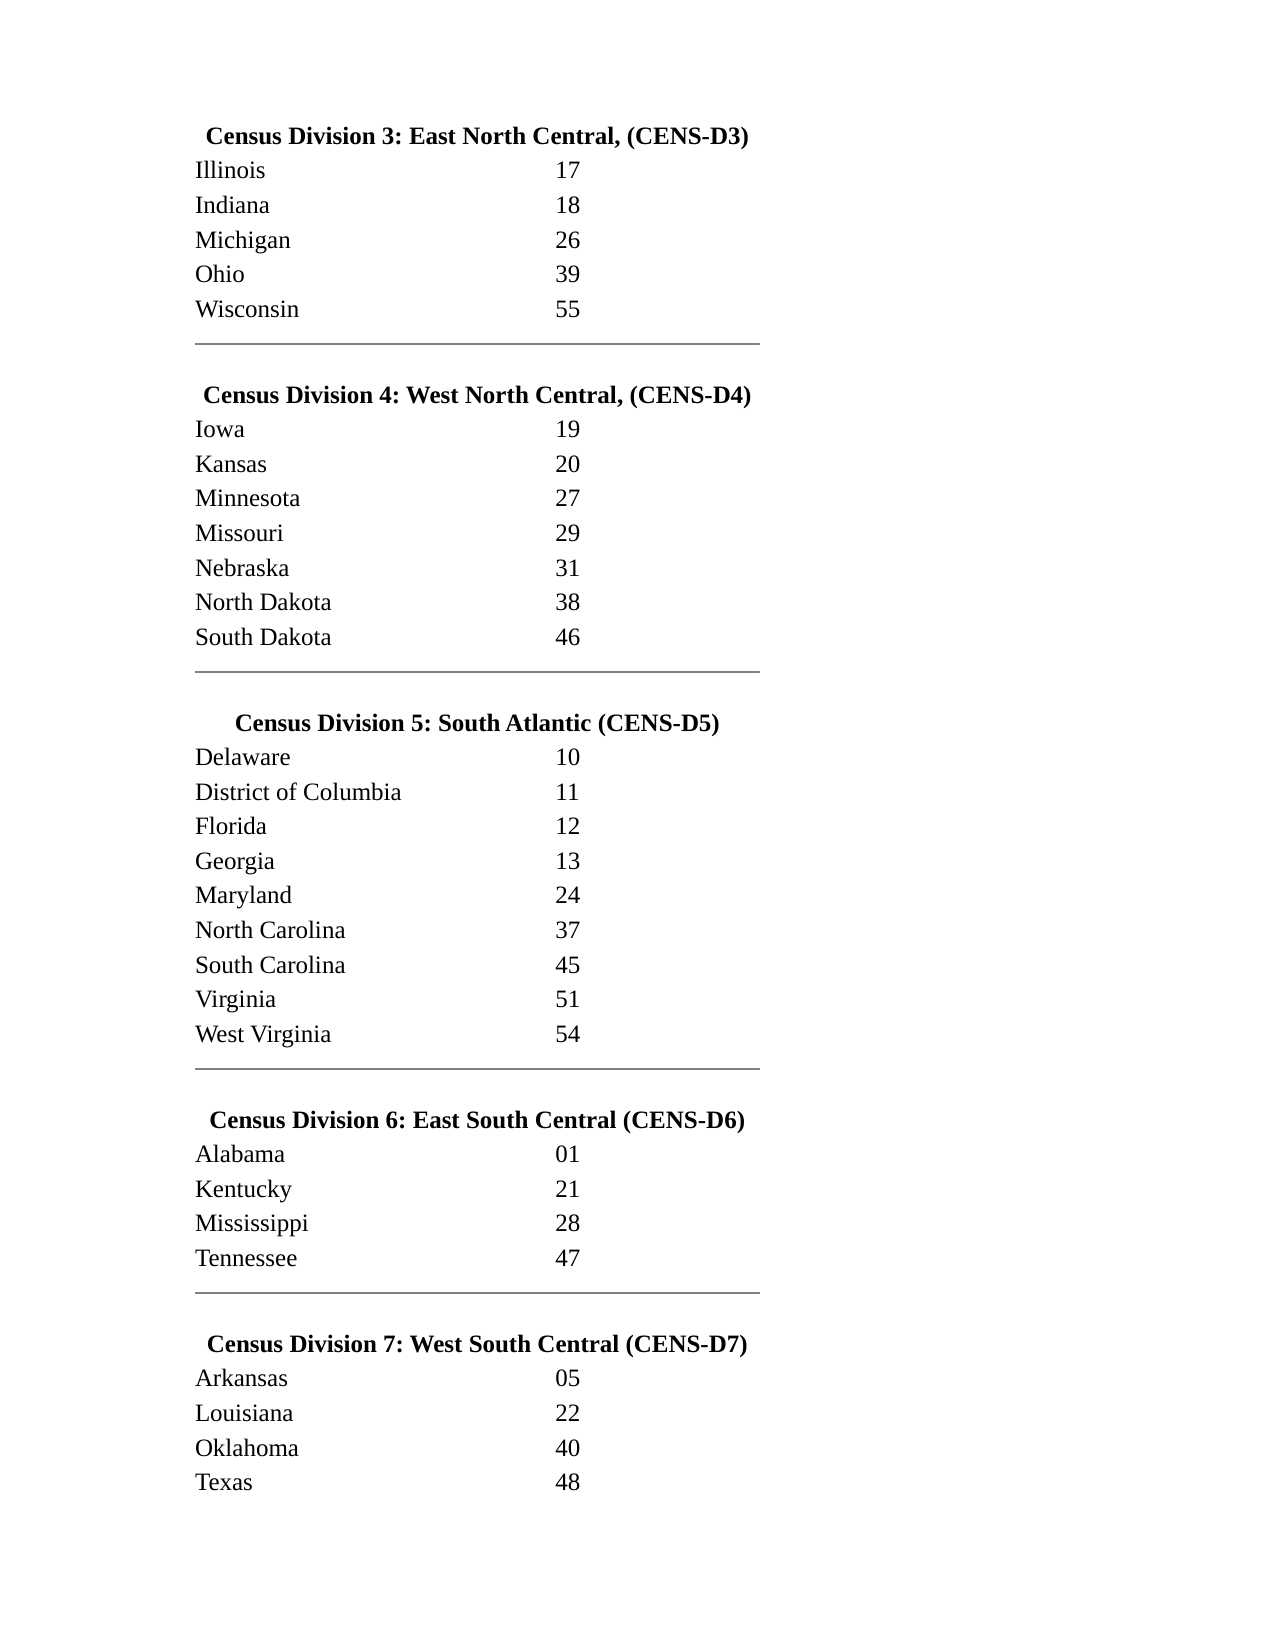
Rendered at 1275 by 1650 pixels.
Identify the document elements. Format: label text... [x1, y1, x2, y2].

table_cell 19 [552, 411, 763, 446]
table_cell Indiana [192, 187, 552, 222]
table_cell 37 [552, 912, 763, 947]
table_cell 55 [552, 291, 763, 326]
table_cell Census Division 4: West North Central, (CENS-D4) [192, 377, 763, 411]
table_cell 31 [552, 550, 763, 584]
table_cell 38 [552, 584, 763, 619]
table_cell Census Division 3: East North Central, (CENS-D3) [192, 118, 763, 153]
table_cell 24 [552, 878, 763, 912]
table_cell Ohio [192, 256, 552, 291]
table_cell Oklahoma [192, 1430, 552, 1464]
table_cell 11 [552, 774, 763, 808]
table_cell 54 [552, 1016, 763, 1051]
table_cell Census Division 6: East South Central (CENS-D6) [192, 1102, 763, 1136]
table_cell Missouri [192, 515, 552, 550]
table_cell District of Columbia [192, 774, 552, 808]
table_cell 13 [552, 843, 763, 878]
table_cell 17 [552, 153, 763, 187]
table_cell [192, 1275, 763, 1326]
table_cell Iowa [192, 411, 552, 446]
table_cell 20 [552, 446, 763, 481]
table_cell [192, 1051, 763, 1102]
table_cell North Dakota [192, 584, 552, 619]
table_cell 10 [552, 739, 763, 774]
table_cell Maryland [192, 878, 552, 912]
table_cell Florida [192, 809, 552, 843]
table_cell Wisconsin [192, 291, 552, 326]
table_cell North Carolina [192, 912, 552, 947]
table_cell [192, 654, 763, 705]
table_cell West Virginia [192, 1016, 552, 1051]
table_cell 47 [552, 1240, 763, 1275]
table_cell South Dakota [192, 619, 552, 653]
table_cell 05 [552, 1361, 763, 1395]
table_cell 29 [552, 515, 763, 550]
table_cell 40 [552, 1430, 763, 1464]
table_cell Minnesota [192, 481, 552, 515]
table_cell 51 [552, 981, 763, 1016]
table_cell Alabama [192, 1136, 552, 1171]
table_cell 39 [552, 256, 763, 291]
table_cell Michigan [192, 222, 552, 256]
table_cell Georgia [192, 843, 552, 878]
table_cell Mississippi [192, 1206, 552, 1240]
table_cell Arkansas [192, 1361, 552, 1395]
table_cell Nebraska [192, 550, 552, 584]
table_cell 22 [552, 1395, 763, 1430]
table_cell Census Division 7: West South Central (CENS-D7) [192, 1326, 763, 1361]
table_cell 27 [552, 481, 763, 515]
table_cell Virginia [192, 981, 552, 1016]
table_cell 46 [552, 619, 763, 653]
table_cell Delaware [192, 739, 552, 774]
table_cell 18 [552, 187, 763, 222]
table_cell Kansas [192, 446, 552, 481]
table_cell 48 [552, 1464, 763, 1499]
table_cell 01 [552, 1136, 763, 1171]
table_cell 21 [552, 1171, 763, 1206]
table_cell Census Division 5: South Atlantic (CENS-D5) [192, 705, 763, 739]
table_cell Kentucky [192, 1171, 552, 1206]
table_cell 12 [552, 809, 763, 843]
table_cell South Carolina [192, 947, 552, 981]
table_cell 28 [552, 1206, 763, 1240]
table_cell Texas [192, 1464, 552, 1499]
table_cell Louisiana [192, 1395, 552, 1430]
table_cell Tennessee [192, 1240, 552, 1275]
table_cell Illinois [192, 153, 552, 187]
table_cell 45 [552, 947, 763, 981]
table_cell [192, 326, 763, 377]
table_cell 26 [552, 222, 763, 256]
